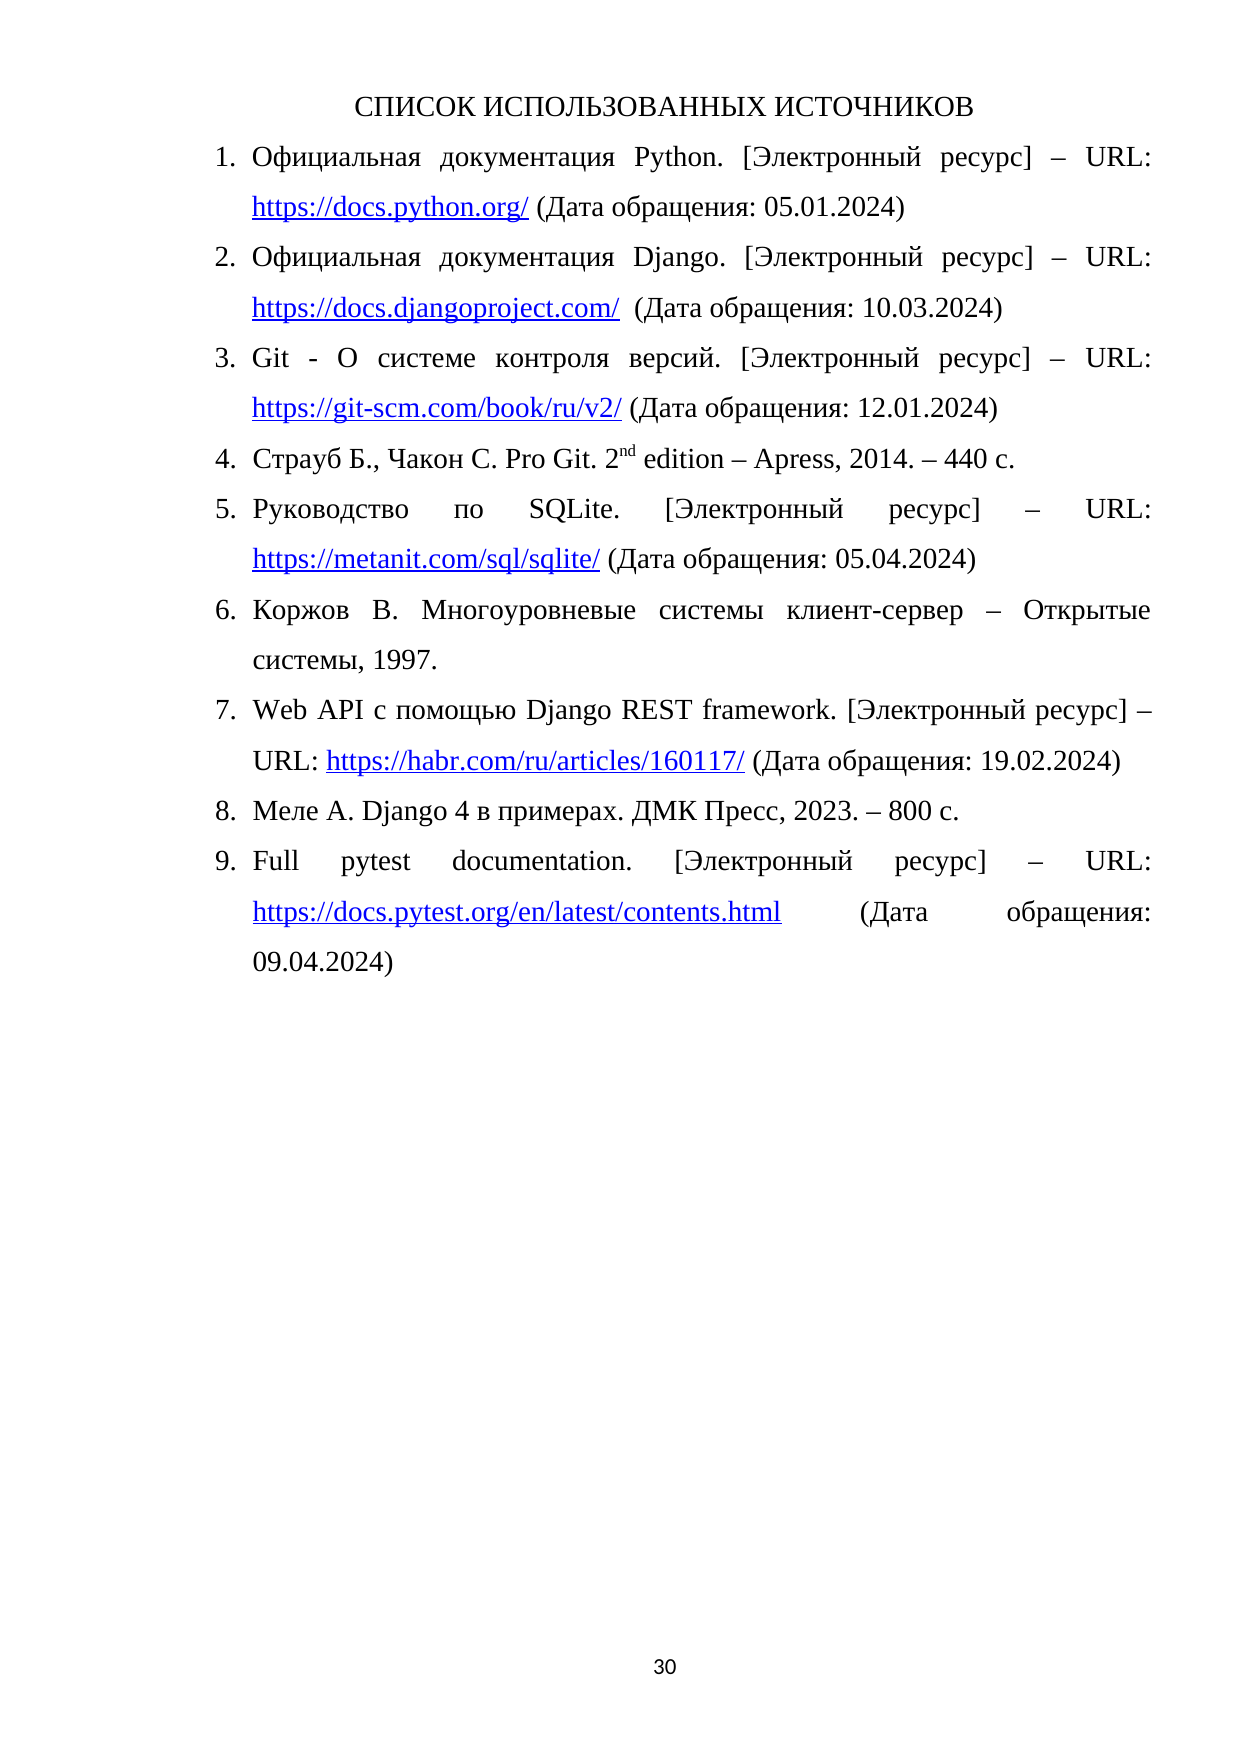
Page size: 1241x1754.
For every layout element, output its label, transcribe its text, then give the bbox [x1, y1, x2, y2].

list Коржов В. Многоуровневые системы клиент-сервер – Открытые системы, 1997. [215, 592, 1152, 676]
list Официальная документация Django. [Электронный ресурс] – URL: https://docs.djangoproject.com/ (Дата обращения: 10.03.2024) [214, 239, 1152, 323]
list Страуб Б., Чакон С. Pro Git. 2nd edition – Apress, 2014. – 440 с. [215, 441, 1152, 474]
list Web API с помощью Django REST framework. [Электронный ресурс] – URL: https://habr.com/ru/articles/160117/ (Дата обращения: 19.02.2024) [215, 692, 1152, 776]
list Официальная документация Python. [Электронный ресурс] – URL: https://docs.python.org/ (Дата обращения: 05.01.2024) [214, 139, 1152, 223]
list Меле А. Django 4 в примерах. ДМК Пресс, 2023. – 800 с. [215, 793, 1152, 827]
subtitle Список использованных источников [177, 89, 1152, 122]
list Руководство по SQLite. [Электронный ресурс] – URL: https://metanit.com/sql/sqlite/ (Дата обращения: 05.04.2024) [215, 491, 1152, 575]
list Git - О системе контроля версий. [Электронный ресурс] – URL: https://git-scm.com/book/ru/v2/ (Дата обращения: 12.01.2024) [214, 340, 1152, 424]
list Full pytest documentation. [Электронный ресурс] – URL: https://docs.pytest.org/en/latest/contents.html (Дата обращения: 09.04.2024) [215, 843, 1152, 977]
